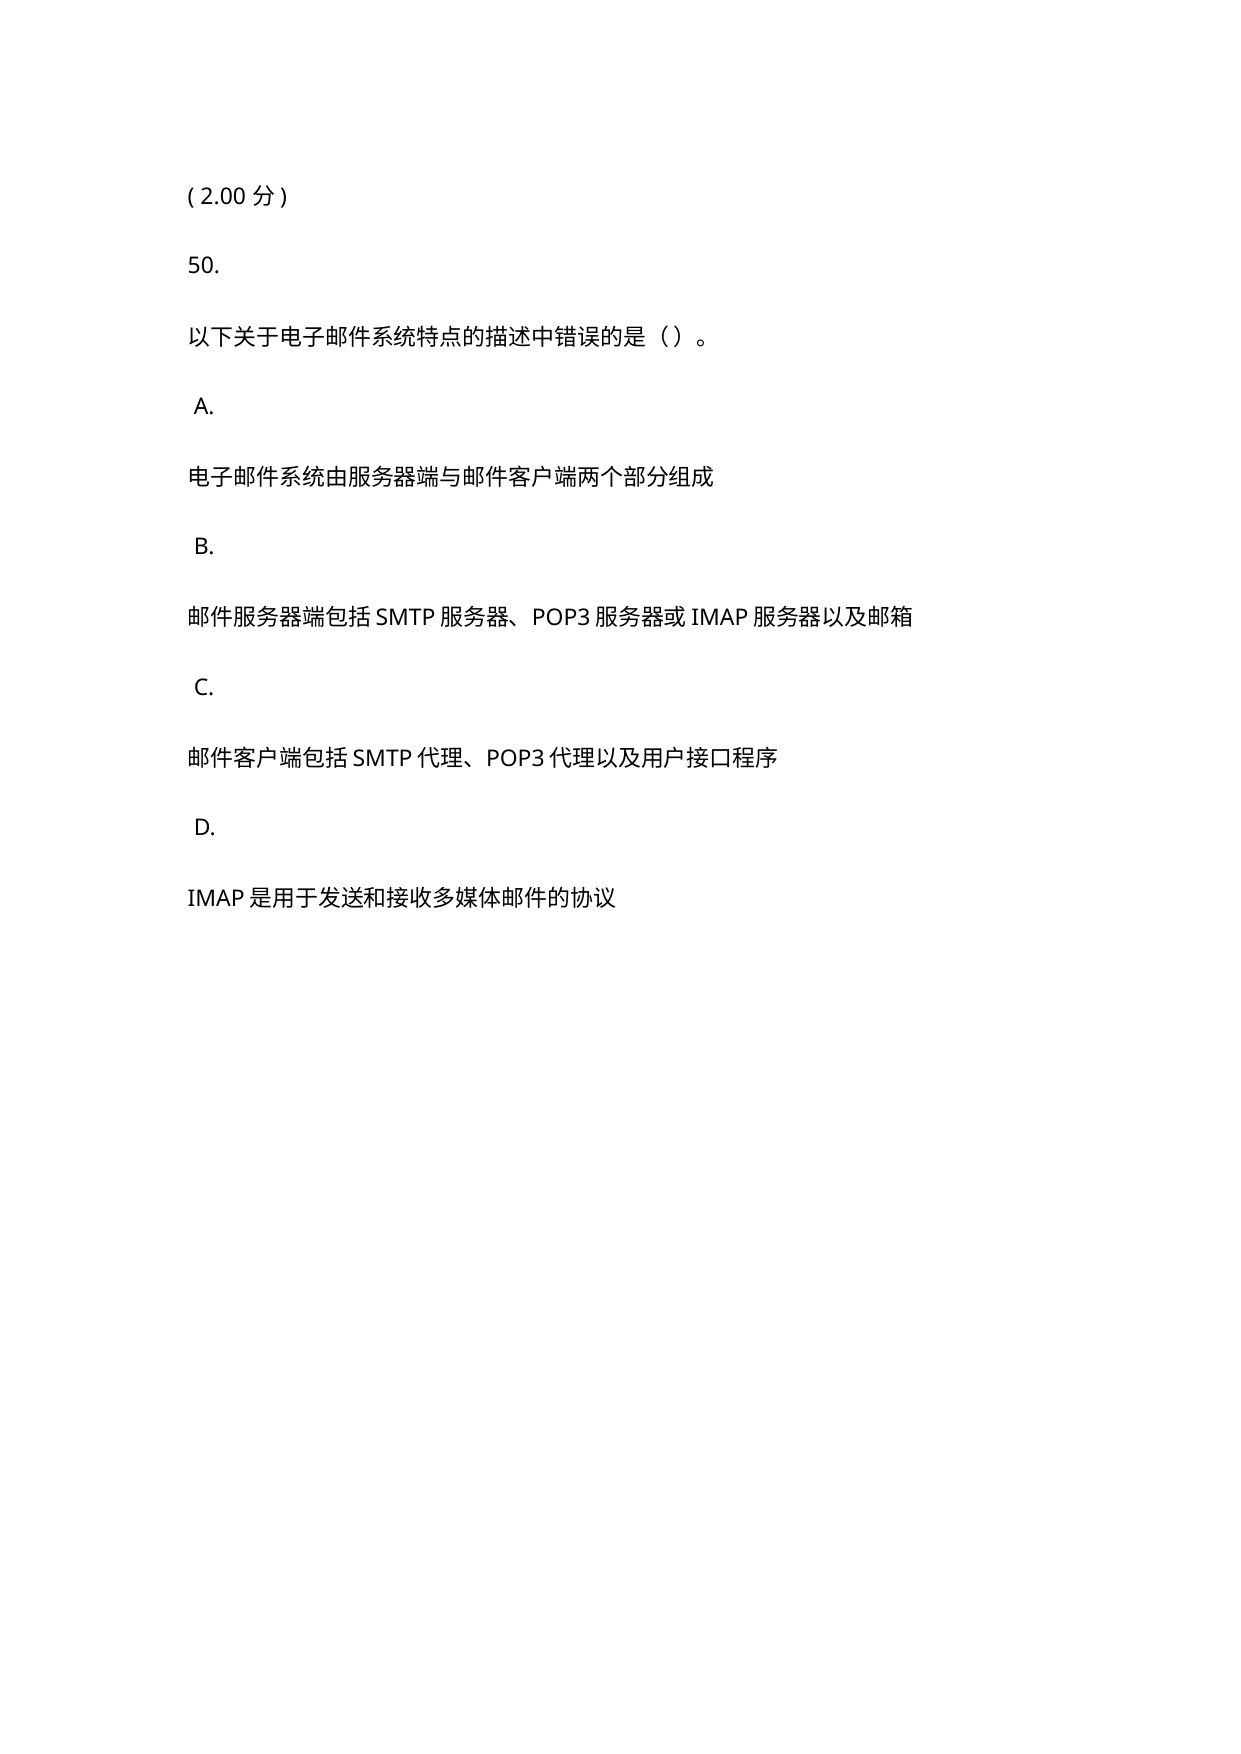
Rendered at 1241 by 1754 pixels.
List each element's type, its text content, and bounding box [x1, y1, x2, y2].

text 以下关于电子邮件系统特点的描述中错误的是（ ）。 [187, 302, 1053, 367]
text 邮件客户端包括SMTP代理、POP3代理以及用户接口程序 [187, 724, 1053, 789]
text B. [187, 529, 1053, 562]
text IMAP是用于发送和接收多媒体邮件的协议 [187, 864, 1053, 929]
text A. [187, 389, 1053, 422]
text D. [187, 811, 1053, 843]
text 50. [187, 249, 1053, 281]
text 邮件服务器端包括SMTP服务器、POP3服务器或IMAP服务器以及邮箱 [187, 583, 1053, 648]
text 电子邮件系统由服务器端与邮件客户端两个部分组成 [187, 443, 1053, 508]
text C. [187, 670, 1053, 702]
text ( 2.00 分 ) [187, 162, 1053, 227]
